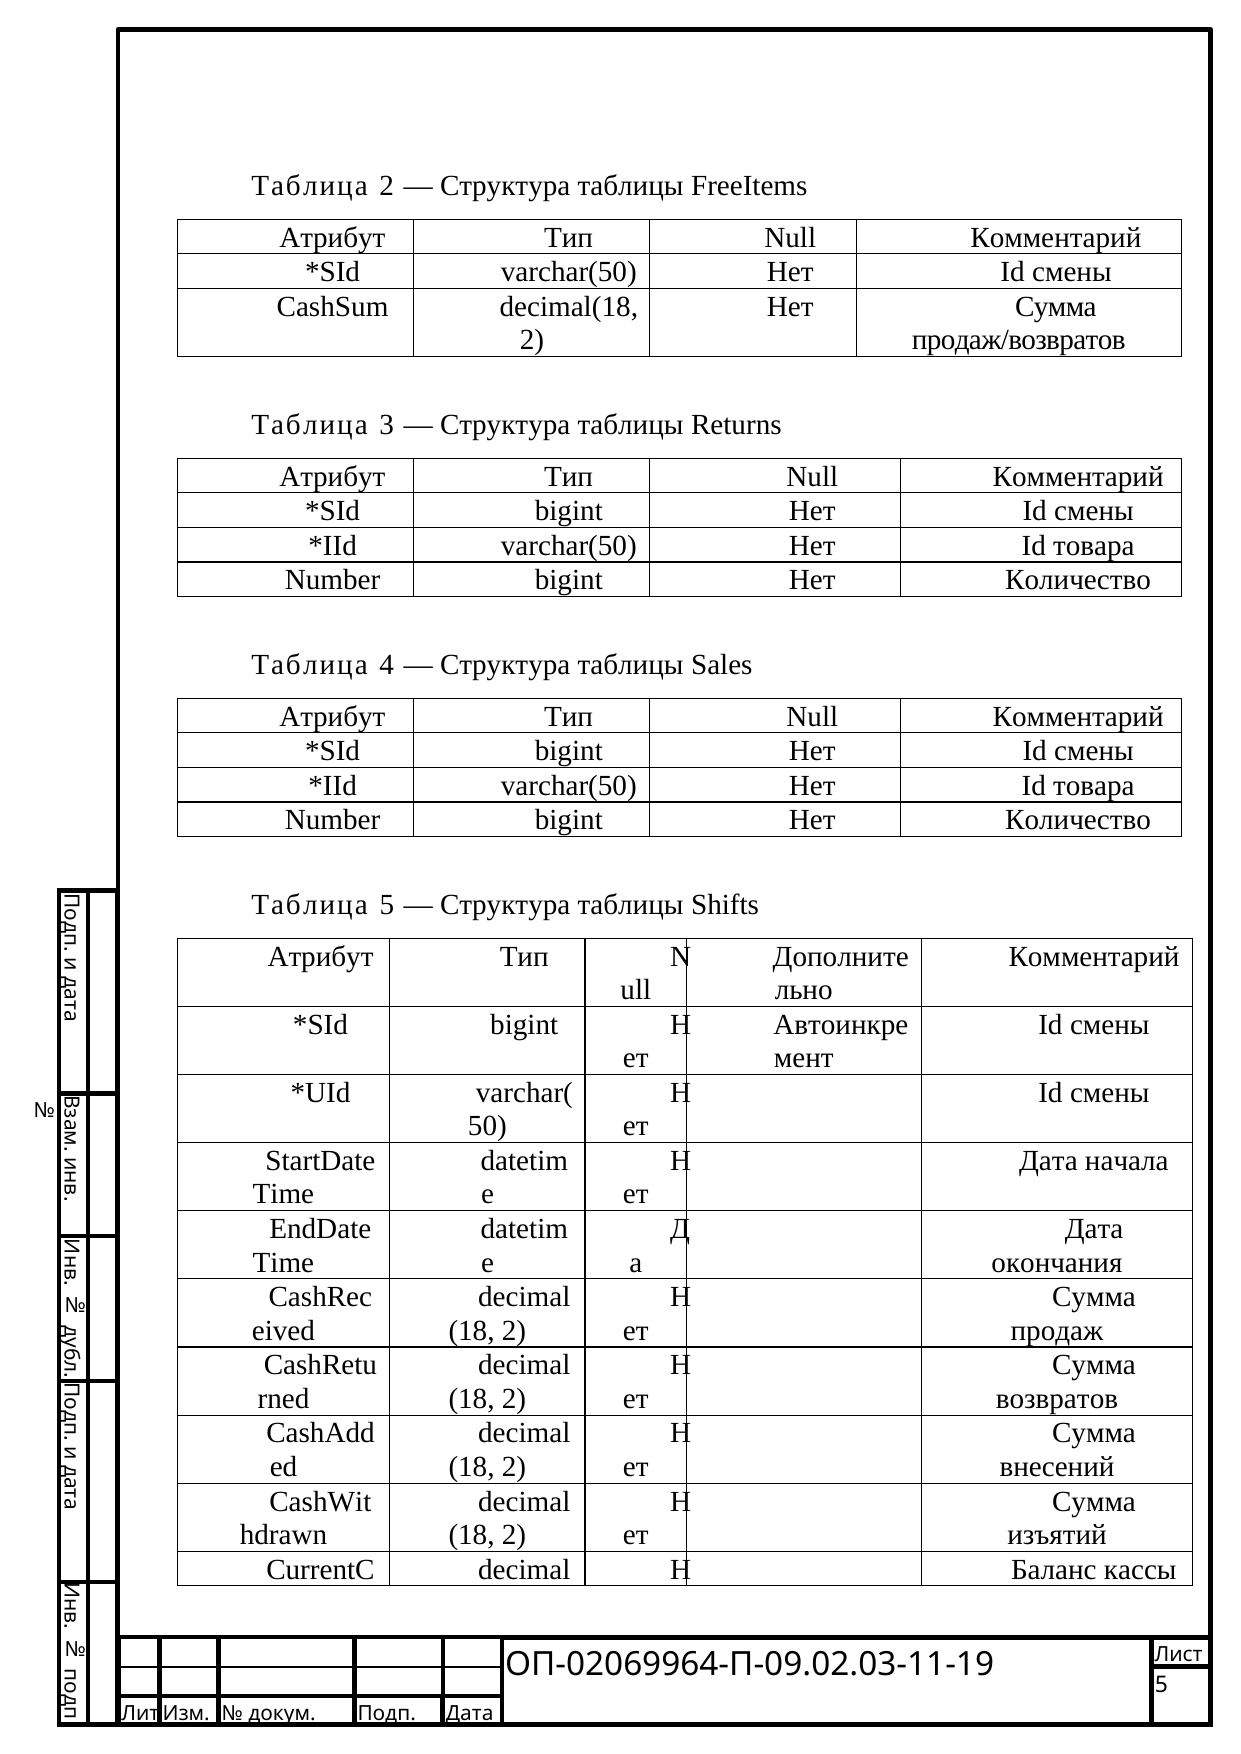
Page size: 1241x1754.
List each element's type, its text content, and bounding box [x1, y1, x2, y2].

table_cell Сумма внесений [922, 1416, 1192, 1483]
table_cell varchar(50) [414, 768, 649, 801]
table_cell [687, 1279, 921, 1346]
table_cell decimal(18, 2) [390, 1552, 584, 1585]
table_cell *IId [178, 528, 413, 561]
table_header Тип [390, 939, 584, 1006]
table_cell decimal(18, 2) [390, 1484, 584, 1551]
table_cell Нет [586, 1007, 686, 1074]
list Таблица 2 — Структура таблицы FreeItems [177, 168, 1181, 202]
table_cell bigint [414, 803, 649, 836]
table_cell datetime [390, 1143, 584, 1210]
table_header Null [650, 220, 856, 253]
table_cell Нет [650, 733, 900, 767]
table_cell Автоинкремент [687, 1007, 921, 1074]
table_cell Да [586, 1211, 686, 1278]
table_cell *UId [178, 1075, 389, 1142]
table_cell Сумма возвратов [922, 1348, 1192, 1414]
table_cell Нет [650, 493, 900, 527]
table_cell Id смены [857, 254, 1181, 288]
table_cell StartDateTime [178, 1143, 389, 1210]
table_cell decimal(18, 2) [390, 1416, 584, 1483]
table_cell [687, 1211, 921, 1278]
table_cell varchar(50) [390, 1075, 584, 1142]
table_cell Id товара [901, 528, 1181, 561]
table_cell [687, 1416, 921, 1483]
table_cell CashReturned [178, 1348, 389, 1414]
table_cell Нет [586, 1143, 686, 1210]
table_header Комментарий [901, 459, 1181, 492]
table_header Комментарий [922, 939, 1192, 1006]
table_header Атрибут [178, 220, 413, 253]
table_cell Id смены [901, 733, 1181, 767]
table_cell Id смены [922, 1075, 1192, 1142]
table_cell Нет [586, 1279, 686, 1346]
table_cell bigint [414, 563, 649, 596]
table_header Атрибут [178, 939, 389, 1006]
table_header Дополнительно [687, 939, 921, 1006]
table_cell Баланс кассы [922, 1552, 1192, 1585]
table_cell decimal(18, 2) [414, 289, 649, 356]
table_cell Нет [586, 1416, 686, 1483]
table_cell Number [178, 803, 413, 836]
table_cell Id смены [901, 493, 1181, 527]
table_header Тип [414, 699, 649, 732]
table_cell Id смены [922, 1007, 1192, 1074]
table_cell CashReceived [178, 1279, 389, 1346]
table_header Тип [414, 220, 649, 253]
table_header Null [650, 699, 900, 732]
table_header Атрибут [178, 699, 413, 732]
table_cell Нет [586, 1348, 686, 1414]
table_cell Сумма изъятий [922, 1484, 1192, 1551]
table_cell *SId [178, 1007, 389, 1074]
table_cell CashWithdrawn [178, 1484, 389, 1551]
table_cell Нет [586, 1552, 686, 1585]
table_cell Нет [650, 254, 856, 288]
table_header Null [586, 939, 686, 1006]
table_cell Нет [650, 528, 900, 561]
table_cell datetime [390, 1211, 584, 1278]
table_cell bigint [414, 493, 649, 527]
table_cell CurrentCash [178, 1552, 389, 1585]
table_cell Нет [586, 1075, 686, 1142]
list Таблица 5 — Структура таблицы Shifts [177, 887, 1181, 921]
table_cell decimal(18, 2) [390, 1348, 584, 1414]
table_cell Нет [650, 289, 856, 356]
table_cell [687, 1075, 921, 1142]
list Таблица 3 — Структура таблицы Returns [177, 407, 1181, 441]
table_cell [687, 1348, 921, 1414]
table_cell Количество [901, 803, 1181, 836]
table_cell Нет [586, 1484, 686, 1551]
table_cell Нет [650, 563, 900, 596]
table_header Null [650, 459, 900, 492]
table_cell Дата начала [922, 1143, 1192, 1210]
table_cell varchar(50) [414, 528, 649, 561]
table_cell bigint [390, 1007, 584, 1074]
table_cell *SId [178, 254, 413, 288]
table_cell decimal(18, 2) [390, 1279, 584, 1346]
table_cell Id товара [901, 768, 1181, 801]
table_header Комментарий [901, 699, 1181, 732]
table_cell Дата окончания [922, 1211, 1192, 1278]
table_cell [687, 1143, 921, 1210]
table_cell [687, 1484, 921, 1551]
table_cell Сумма продаж/возвратов [857, 289, 1181, 356]
table_header Комментарий [857, 220, 1181, 253]
table_cell Количество [901, 563, 1181, 596]
table_cell CashSum [178, 289, 413, 356]
table_header Тип [414, 459, 649, 492]
table_cell Нет [650, 803, 900, 836]
table_cell EndDateTime [178, 1211, 389, 1278]
table_cell CashAdded [178, 1416, 389, 1483]
table_cell [687, 1552, 921, 1585]
list Таблица 4 — Структура таблицы Sales [177, 647, 1181, 681]
table_cell bigint [414, 733, 649, 767]
table_cell varchar(50) [414, 254, 649, 288]
table_cell Нет [650, 768, 900, 801]
table_cell Сумма продаж [922, 1279, 1192, 1346]
table_header Атрибут [178, 459, 413, 492]
table_cell *SId [178, 733, 413, 767]
table_cell *IId [178, 768, 413, 801]
table_cell Number [178, 563, 413, 596]
table_cell *SId [178, 493, 413, 527]
